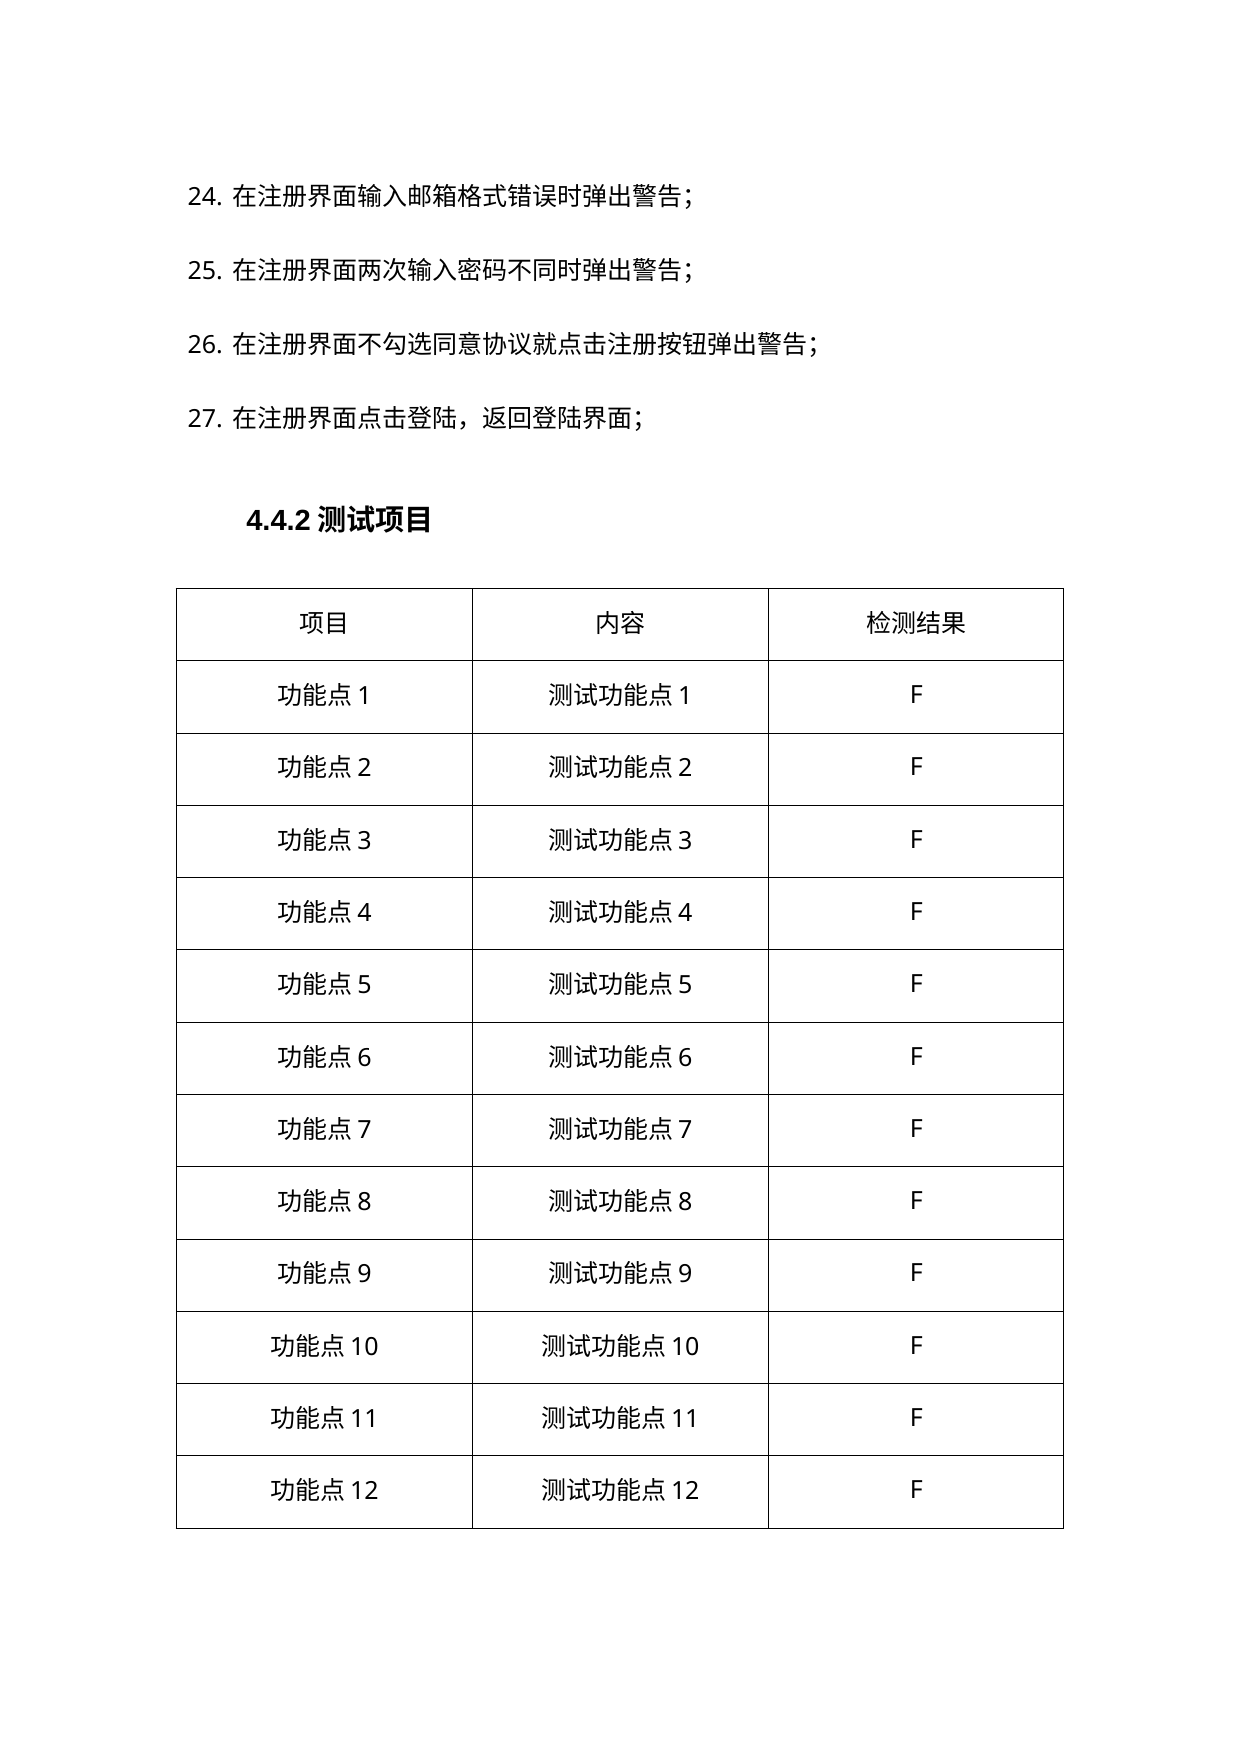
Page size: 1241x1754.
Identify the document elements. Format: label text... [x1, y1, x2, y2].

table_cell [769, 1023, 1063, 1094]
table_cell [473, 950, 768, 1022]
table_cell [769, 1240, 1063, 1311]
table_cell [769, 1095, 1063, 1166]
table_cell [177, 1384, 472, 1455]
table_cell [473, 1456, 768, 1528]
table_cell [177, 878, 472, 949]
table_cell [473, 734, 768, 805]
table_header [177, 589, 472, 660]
list 在注册界面点击登陆，返回登陆界面； [187, 384, 1053, 449]
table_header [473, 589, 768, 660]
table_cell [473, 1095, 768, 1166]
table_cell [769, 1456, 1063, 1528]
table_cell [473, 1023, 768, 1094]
subtitle 4.4.2测试项目 [187, 485, 1053, 550]
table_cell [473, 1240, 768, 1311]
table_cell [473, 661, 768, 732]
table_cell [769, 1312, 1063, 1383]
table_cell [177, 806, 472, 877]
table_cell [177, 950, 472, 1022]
list 在注册界面不勾选同意协议就点击注册按钮弹出警告； [187, 310, 1053, 375]
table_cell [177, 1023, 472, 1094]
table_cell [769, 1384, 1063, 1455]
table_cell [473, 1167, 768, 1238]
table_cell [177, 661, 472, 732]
list 在注册界面两次输入密码不同时弹出警告； [187, 236, 1053, 301]
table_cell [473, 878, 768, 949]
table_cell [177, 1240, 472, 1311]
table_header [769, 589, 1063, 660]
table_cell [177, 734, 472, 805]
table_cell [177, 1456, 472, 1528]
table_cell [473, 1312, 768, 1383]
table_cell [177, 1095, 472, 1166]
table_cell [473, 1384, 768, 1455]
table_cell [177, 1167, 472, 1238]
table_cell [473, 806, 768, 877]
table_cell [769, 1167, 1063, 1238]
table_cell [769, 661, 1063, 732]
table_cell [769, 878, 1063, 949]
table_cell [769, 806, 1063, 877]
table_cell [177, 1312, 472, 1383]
list 在注册界面输入邮箱格式错误时弹出警告； [187, 162, 1053, 227]
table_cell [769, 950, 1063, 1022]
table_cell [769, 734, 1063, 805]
